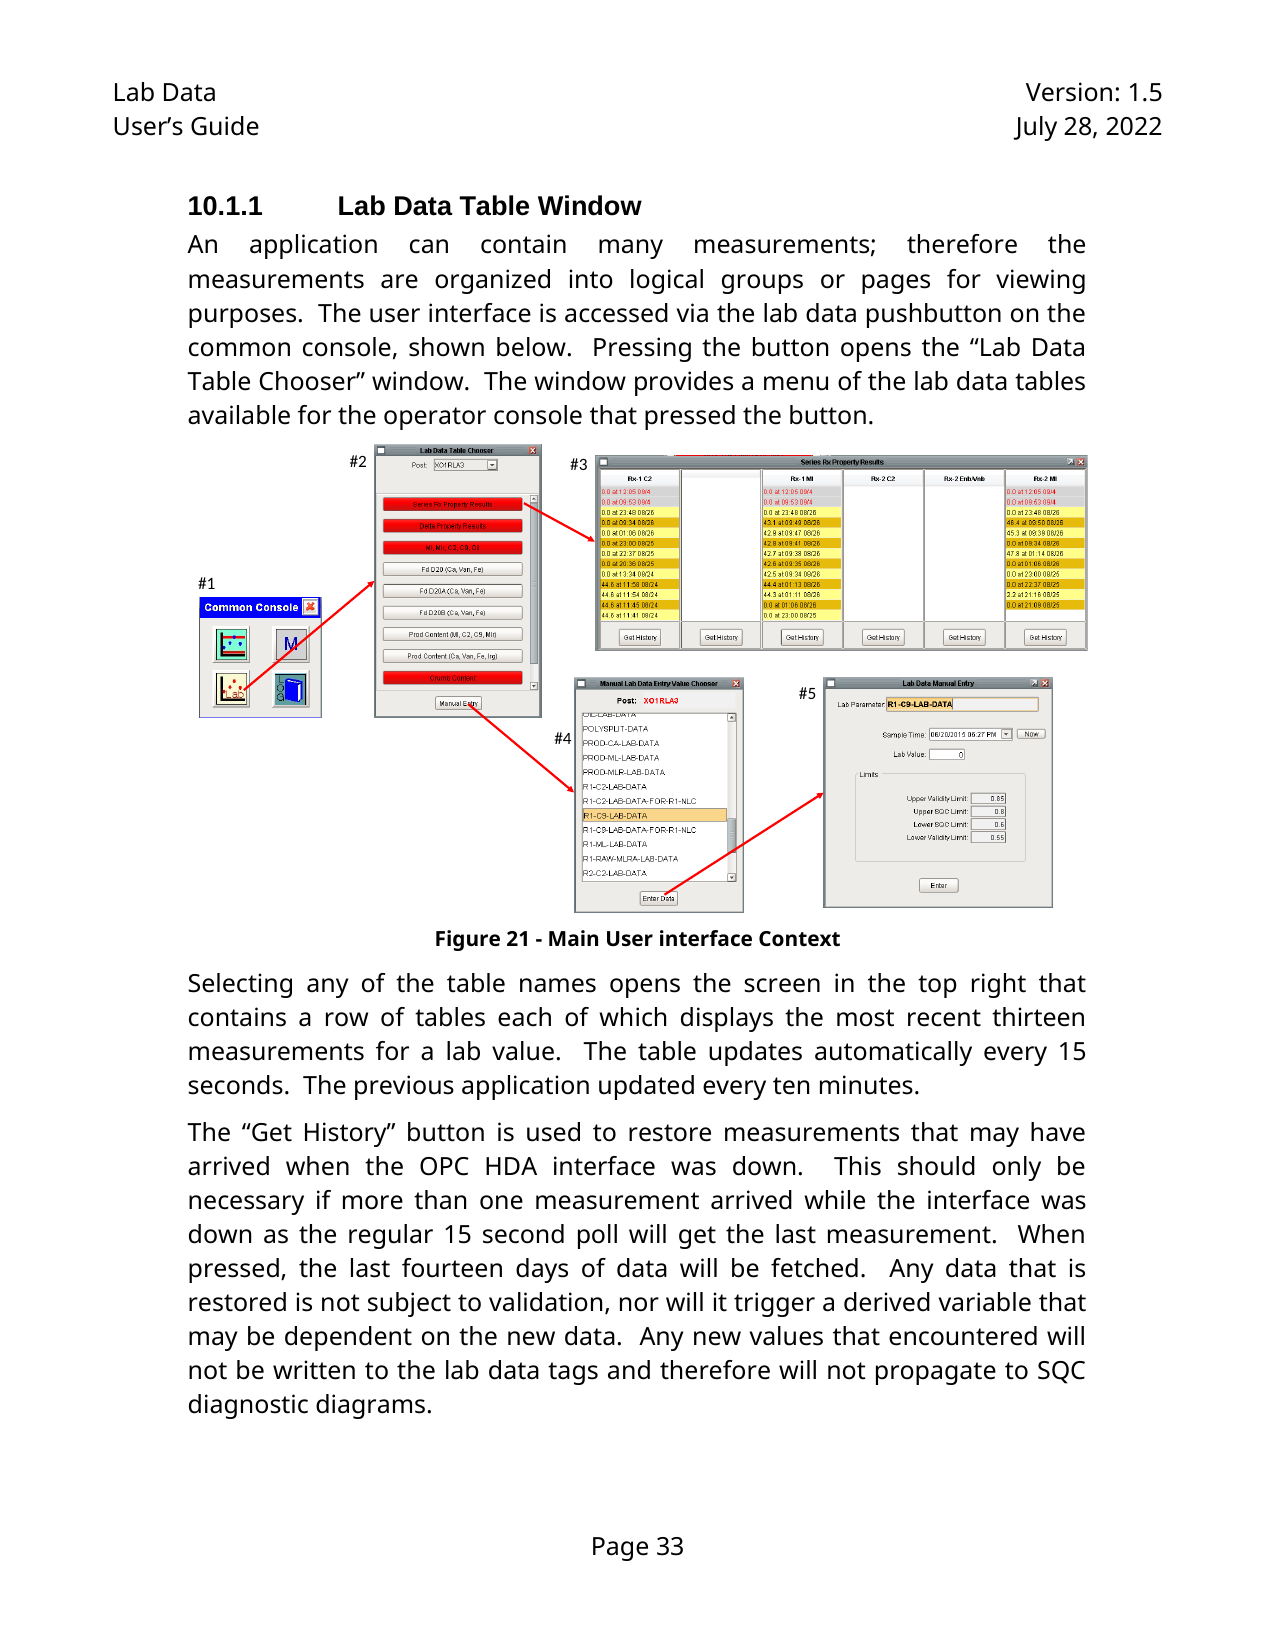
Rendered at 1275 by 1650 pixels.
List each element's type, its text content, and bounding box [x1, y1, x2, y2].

subtitle Lab Data Table Window [187, 190, 1087, 221]
text Selecting any of the table names opens the screen in the top right that contains a row of tables each of which displays the most recent thirteen measurements for a lab value. The table updates automatically every 15 seconds. The previous application updated every ten minutes. [187, 966, 1087, 1102]
text An application can contain many measurements; therefore the measurements are organized into logical groups or pages for viewing purposes. The user interface is accessed via the lab data pushbutton on the common console, shown below. Pressing the button opens the “Lab Data Table Chooser” window. The window provides a menu of the lab data tables available for the operator console that pressed the button. [187, 227, 1087, 432]
text Figure 21 - Main User interface Context [187, 924, 1087, 953]
text The “Get History” button is used to restore measurements that may have arrived when the OPC HDA interface was down. This should only be necessary if more than one measurement arrived while the interface was down as the regular 15 second poll will get the last measurement. When pressed, the last fourteen days of data will be fetched. Any data that is restored is not subject to validation, nor will it trigger a derived variable that may be dependent on the new data. Any new values that encountered will not be written to the lab data tags and therefore will not propagate to SQC diagnostic diagrams. [187, 1114, 1087, 1421]
